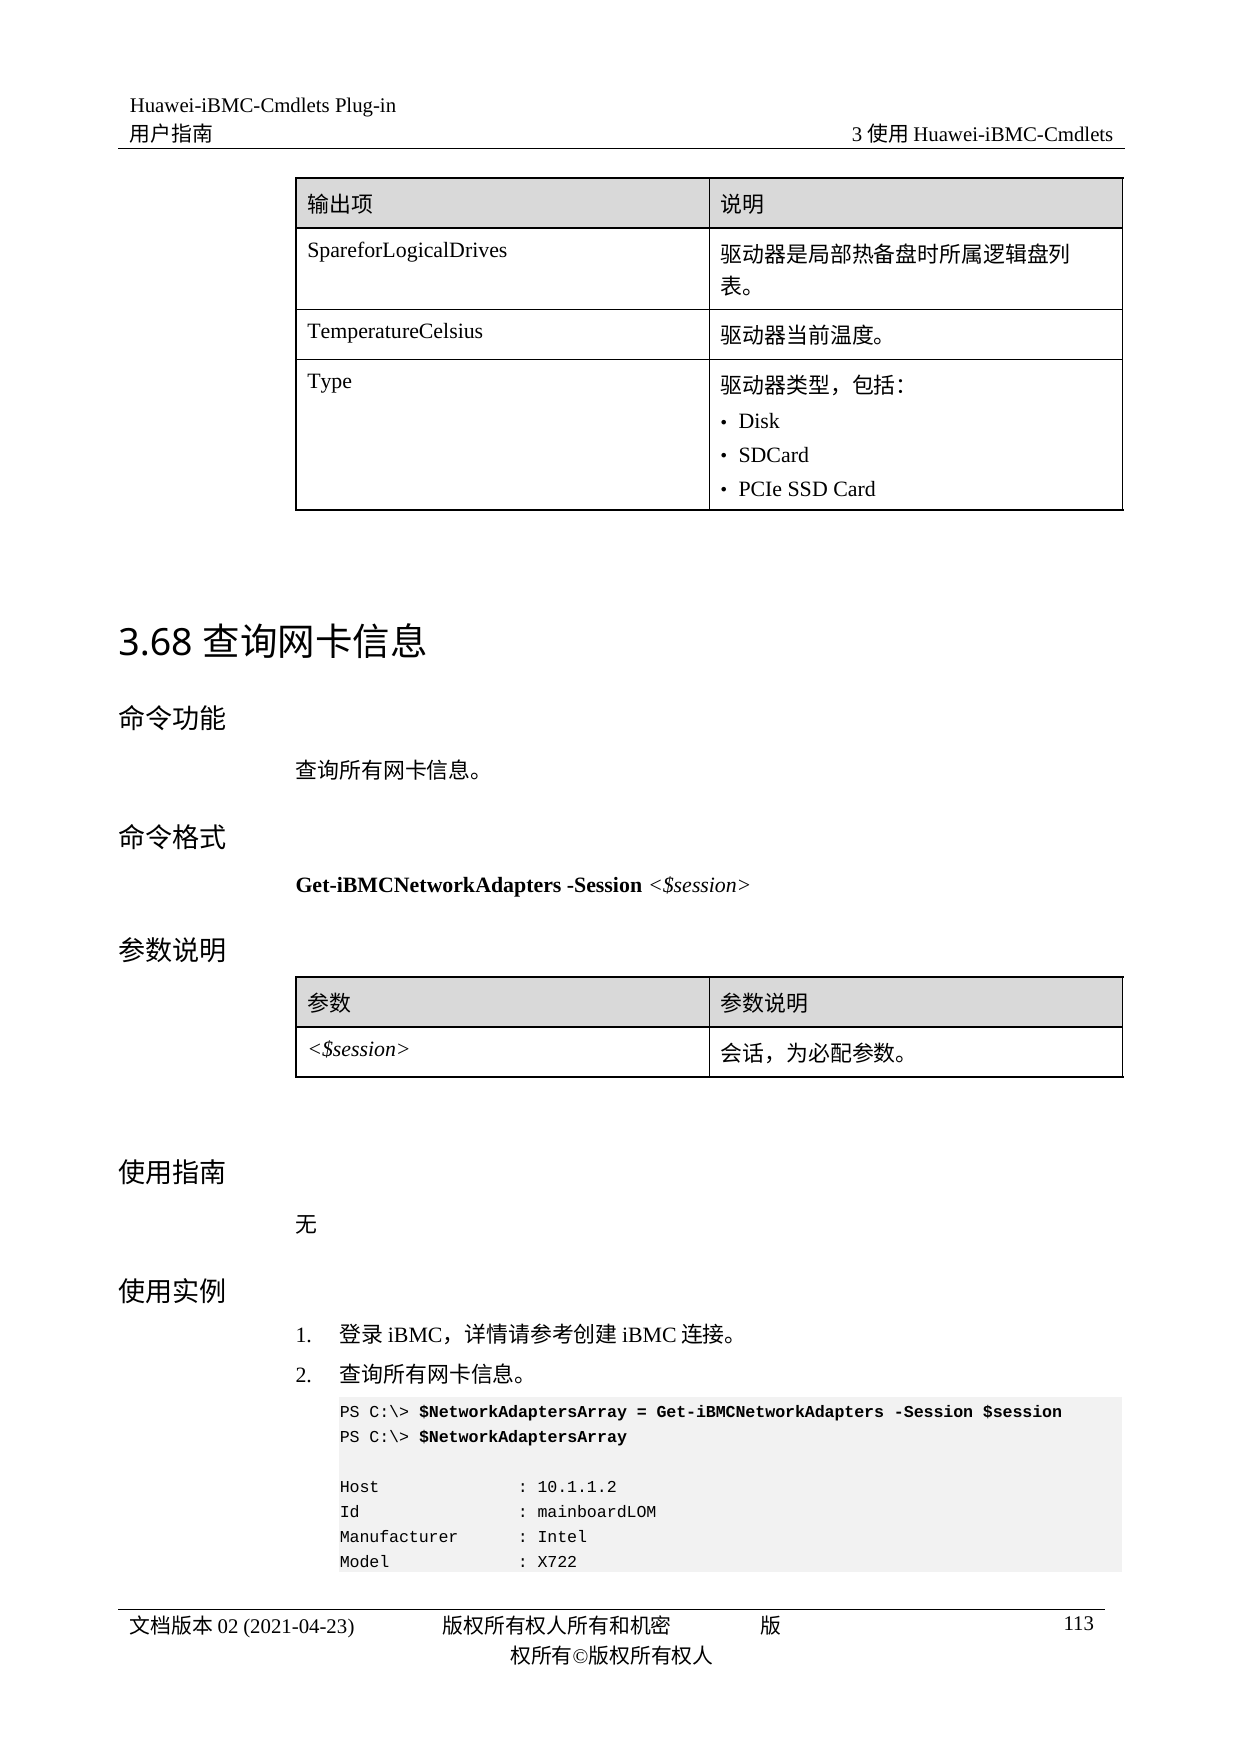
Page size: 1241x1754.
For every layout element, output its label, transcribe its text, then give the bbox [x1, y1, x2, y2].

text 命令功能 [118, 697, 1122, 737]
text Get-iBMCNetworkAdapters -Session <$session> [295, 872, 1122, 897]
text 无 [295, 1207, 1122, 1238]
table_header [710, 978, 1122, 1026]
text 参数说明 [118, 928, 1122, 968]
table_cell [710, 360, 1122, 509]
text 命令格式 [118, 816, 1122, 855]
text 使用实例 [118, 1269, 1122, 1309]
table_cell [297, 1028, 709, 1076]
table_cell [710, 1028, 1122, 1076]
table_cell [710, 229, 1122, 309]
subtitle 查询网卡信息 [118, 615, 1122, 666]
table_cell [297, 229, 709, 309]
text 使用指南 [118, 1151, 1122, 1190]
list 查询所有网卡信息。 [295, 1357, 1122, 1389]
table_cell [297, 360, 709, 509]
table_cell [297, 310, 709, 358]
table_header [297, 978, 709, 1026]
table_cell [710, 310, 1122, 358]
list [339, 1397, 1122, 1572]
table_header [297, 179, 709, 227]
text 查询所有网卡信息。 [295, 753, 1122, 785]
list 登录iBMC，详情请参考3.3 创建iBMC连接。 [295, 1317, 1122, 1349]
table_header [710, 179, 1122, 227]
